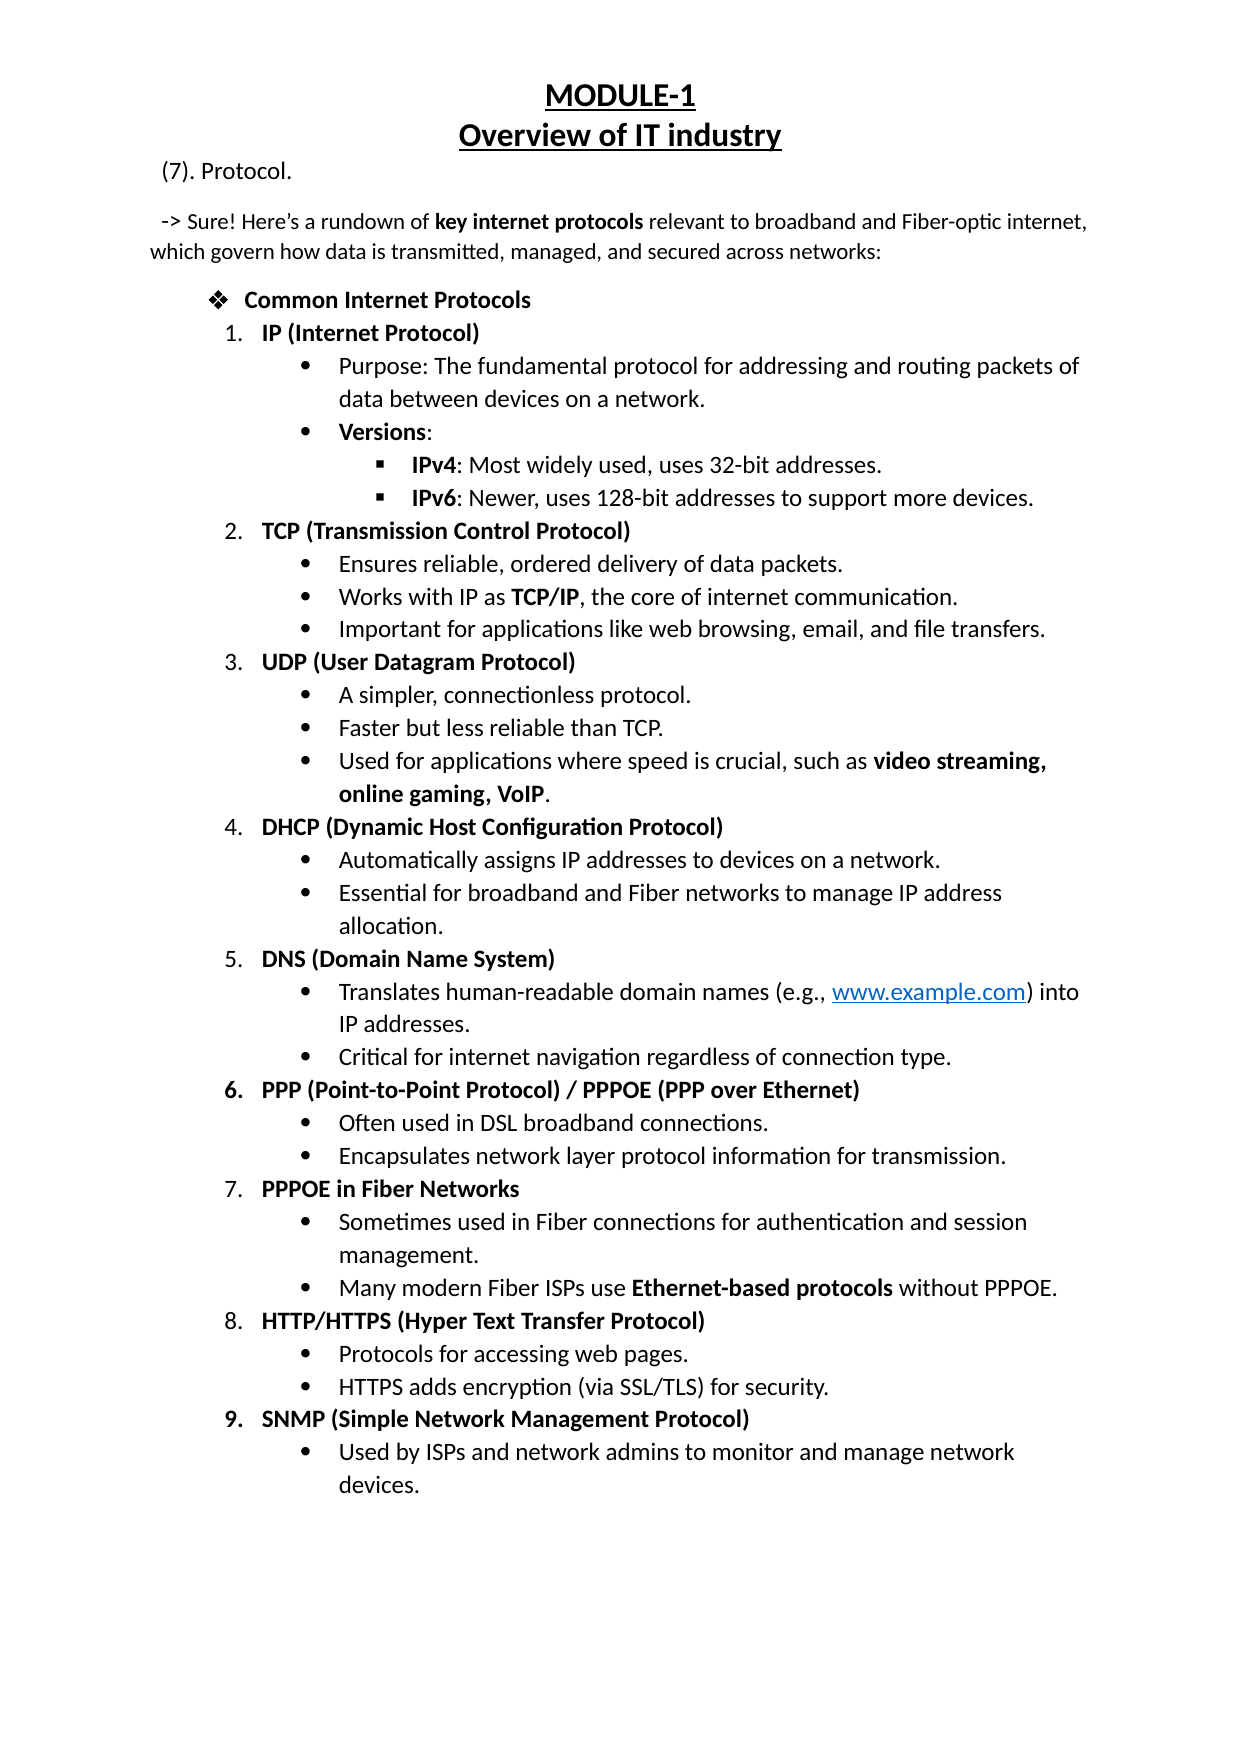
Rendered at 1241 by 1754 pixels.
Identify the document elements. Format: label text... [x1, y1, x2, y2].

list Encapsulates network layer protocol information for transmission. [301, 1140, 1090, 1171]
list Faster but less reliable than TCP. [301, 712, 1090, 743]
list DHCP (Dynamic Host Configuration Protocol) [224, 811, 1090, 842]
list A simpler, connectionless protocol. [301, 679, 1090, 710]
list Many modern Fiber ISPs use Ethernet-based protocols without PPPOE. [301, 1272, 1090, 1302]
list Protocols for accessing web pages. [301, 1338, 1090, 1368]
list UDP (User Datagram Protocol) [224, 646, 1090, 677]
list Sometimes used in Fiber connections for authentication and session management. [301, 1206, 1090, 1269]
list PPP (Point-to-Point Protocol) / PPPOE (PPP over Ethernet) [224, 1074, 1090, 1105]
list Versions: [301, 416, 1090, 447]
list TCP (Transmission Control Protocol) [224, 515, 1090, 545]
list Works with IP as TCP/IP, the core of internet communication. [301, 581, 1090, 611]
list Ensures reliable, ordered delivery of data packets. [301, 548, 1090, 578]
list Purpose: The fundamental protocol for addressing and routing packets of data between devices on a network. [301, 350, 1090, 414]
list Critical for internet navigation regardless of connection type. [301, 1041, 1090, 1072]
list IP (Internet Protocol) [224, 317, 1090, 348]
list IPv4: Most widely used, uses 32-bit addresses. [374, 449, 1090, 479]
list Essential for broadband and Fiber networks to manage IP address allocation. [301, 877, 1090, 940]
list HTTPS adds encryption (via SSL/TLS) for security. [301, 1371, 1090, 1401]
list PPPOE in Fiber Networks [224, 1173, 1090, 1204]
list Often used in DSL broadband connections. [301, 1107, 1090, 1138]
list Important for applications like web browsing, email, and file transfers. [301, 613, 1090, 644]
list DNS (Domain Name System) [224, 943, 1090, 973]
list Translates human-readable domain names (e.g., www.example.com) into IP addresses. [301, 976, 1090, 1039]
text -> Sure! Here’s a rundown of key internet protocols relevant to broadband and Fiber-optic internet, which govern how data is transmitted, managed, and secured across networks: [150, 205, 1090, 266]
text (7). Protocol. [150, 155, 1090, 186]
list SNMP (Simple Network Management Protocol) [224, 1403, 1090, 1434]
list Common Internet Protocols [207, 284, 1090, 315]
list IPv6: Newer, uses 128-bit addresses to support more devices. [374, 482, 1090, 512]
list Used by ISPs and network admins to monitor and manage network devices. [301, 1436, 1090, 1500]
list Automatically assigns IP addresses to devices on a network. [301, 844, 1090, 874]
list Used for applications where speed is crucial, such as video streaming, online gaming, VoIP. [301, 745, 1090, 809]
list HTTP/HTTPS (Hyper Text Transfer Protocol) [224, 1305, 1090, 1335]
